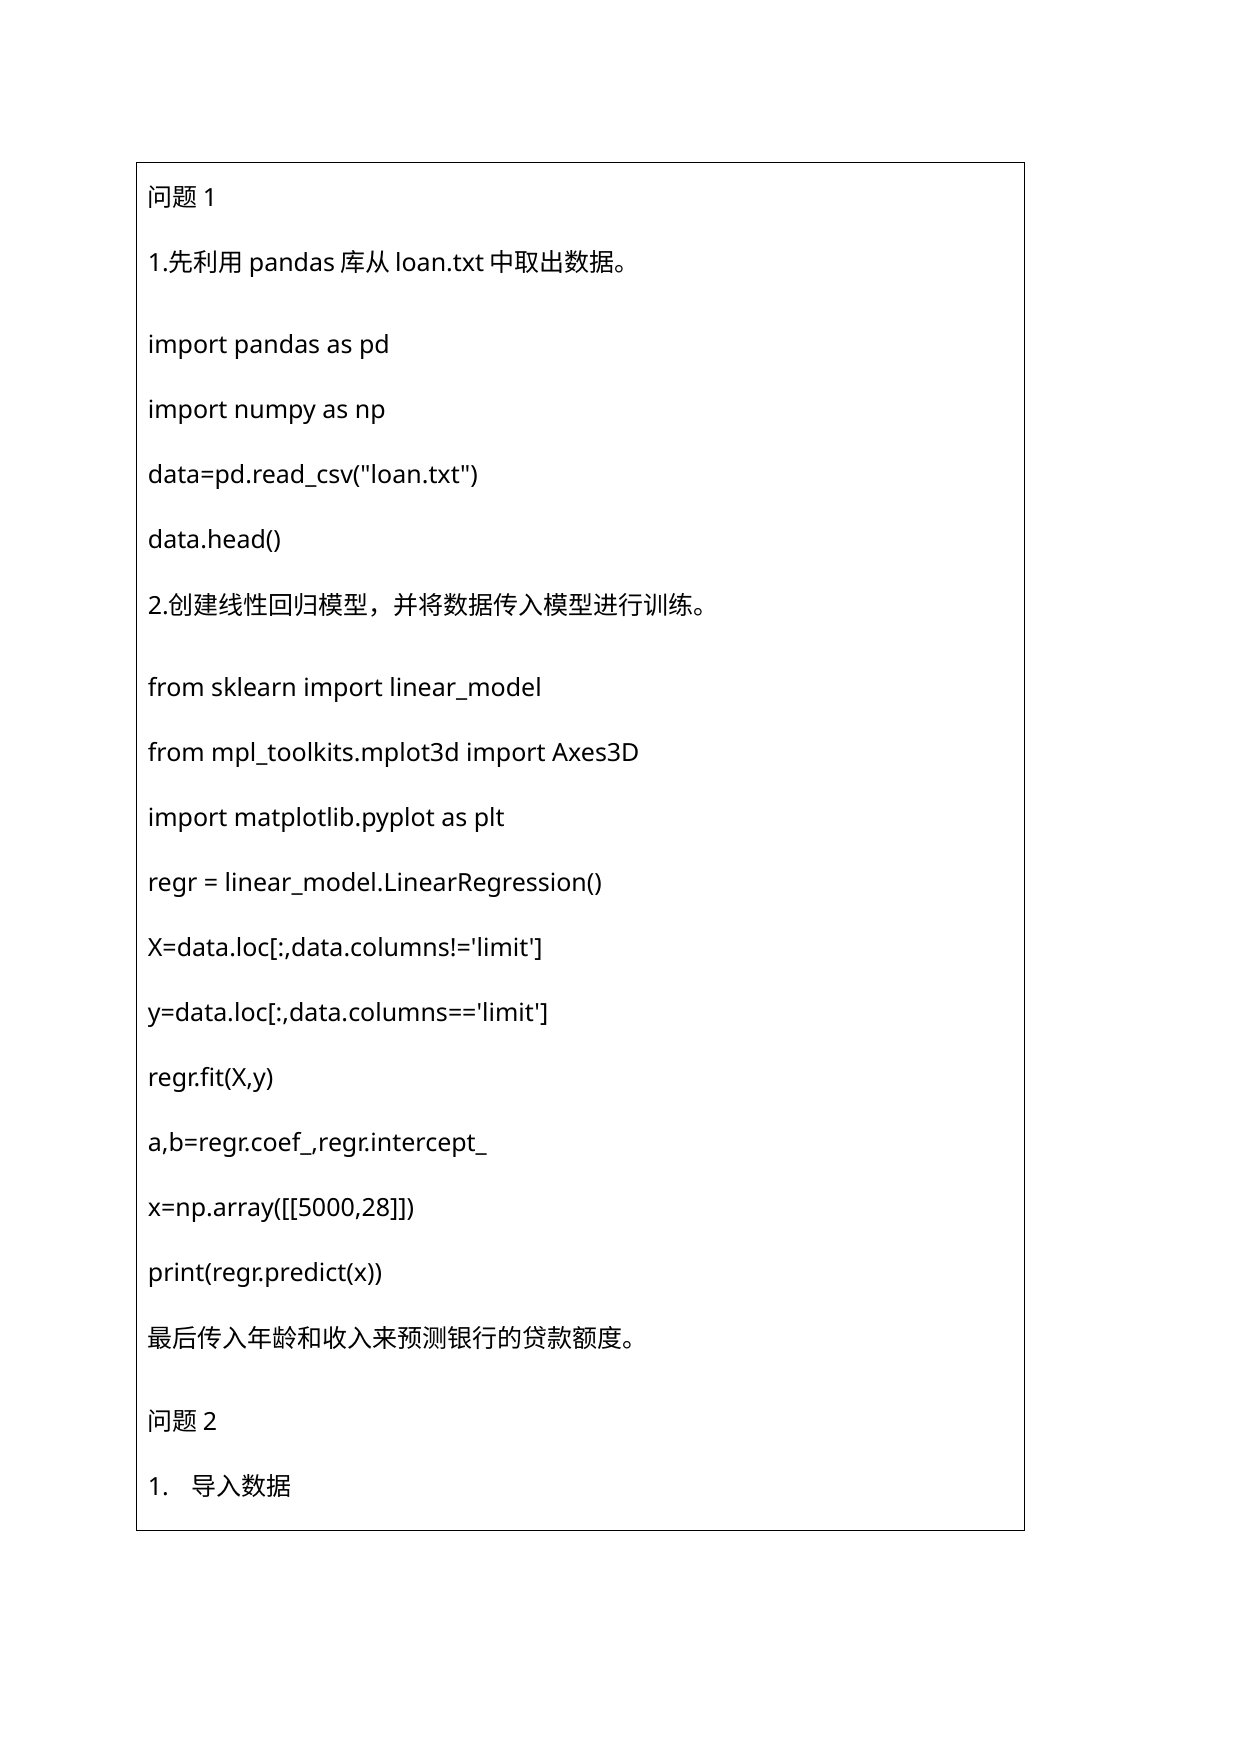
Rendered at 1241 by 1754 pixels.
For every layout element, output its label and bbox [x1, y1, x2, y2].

table_cell [137, 163, 1024, 1530]
